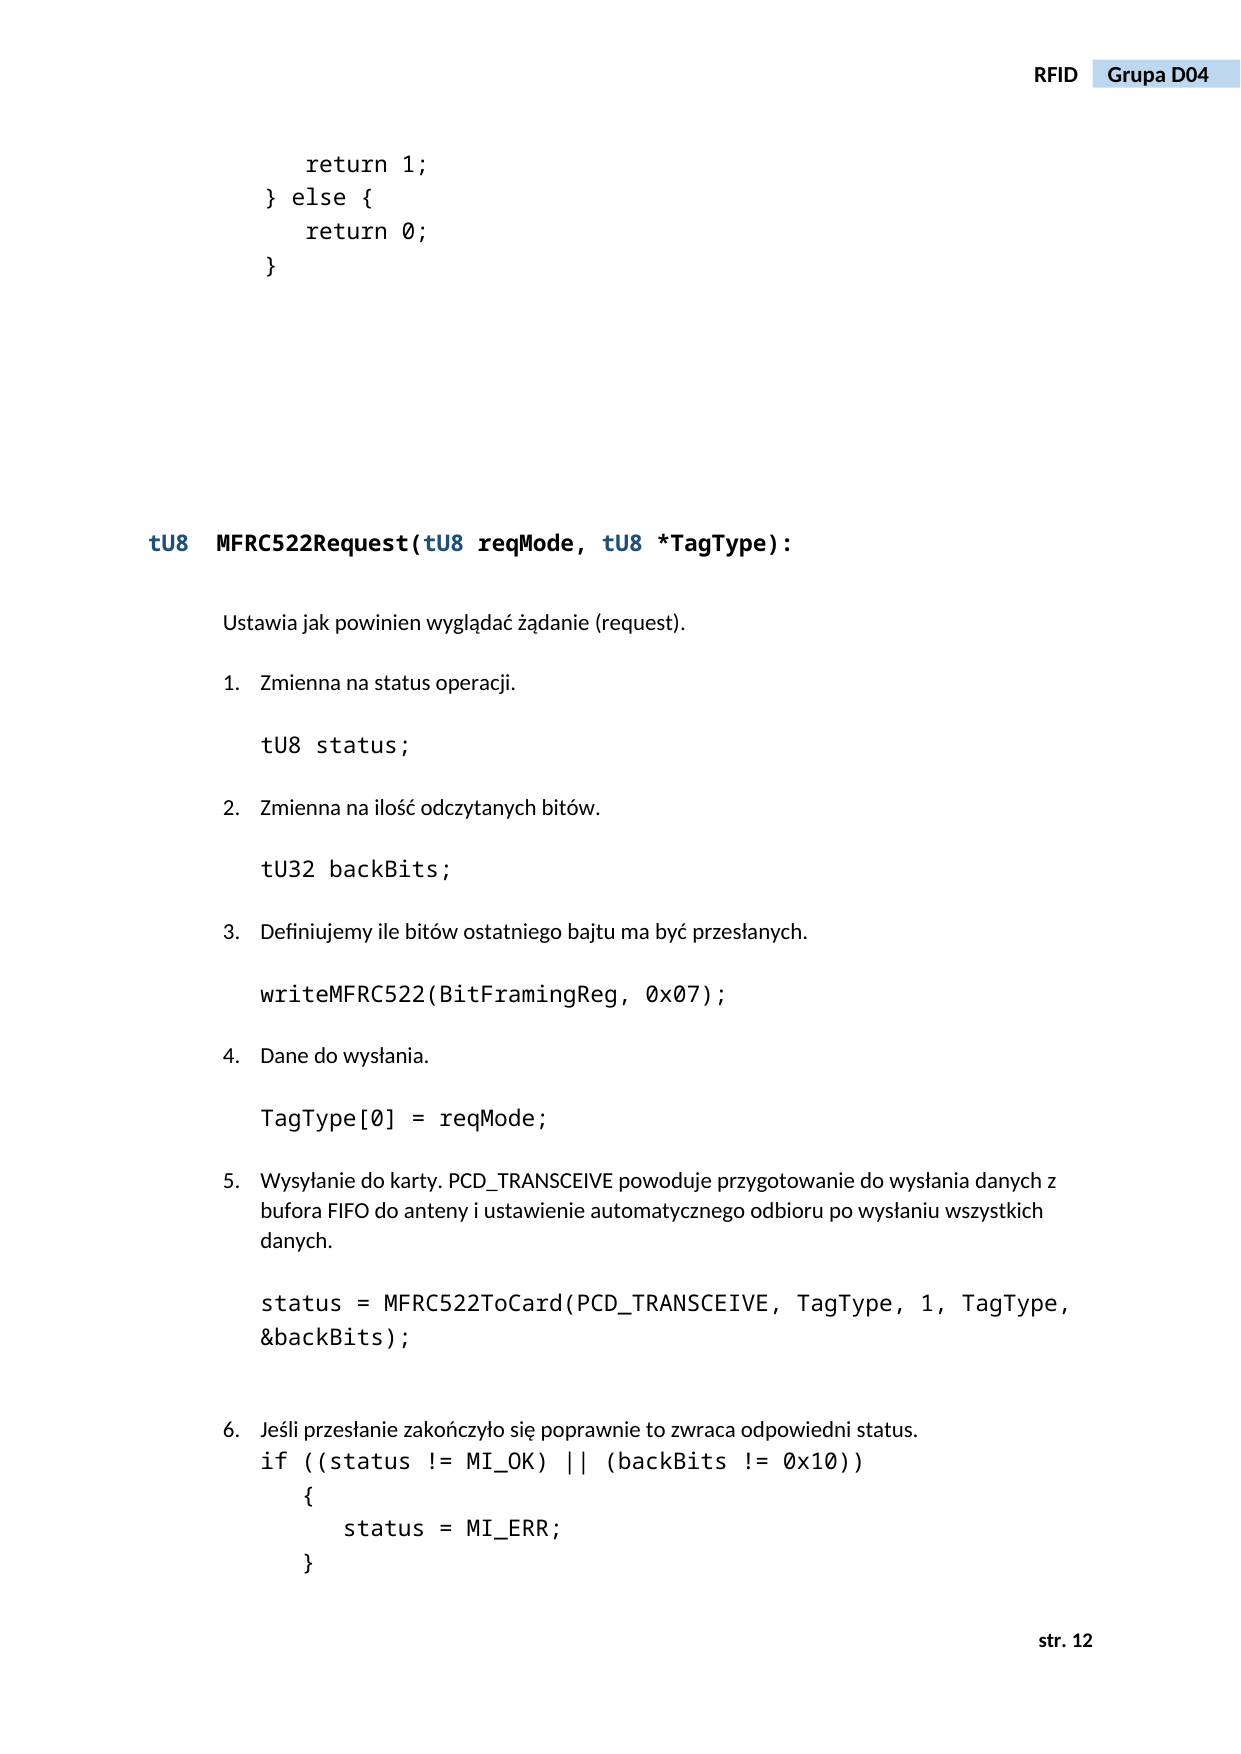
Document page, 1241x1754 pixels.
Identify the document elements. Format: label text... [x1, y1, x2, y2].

list Dane do wysłania. [223, 1042, 1093, 1069]
list writeMFRC522(BitFramingReg, 0x07); [260, 978, 1093, 1009]
list Zmienna na ilość odczytanych bitów. [223, 793, 1093, 821]
list Jeśli przesłanie zakończyło się poprawnie to zwraca odpowiedni status. [223, 1415, 1093, 1443]
list status = MI_ERR; [260, 1512, 1093, 1544]
list } [223, 249, 1093, 280]
list TagType[0] = reqMode; [260, 1102, 1093, 1133]
list Wysyłanie do karty. PCD_TRANSCEIVE powoduje przygotowanie do wysłania danych z bufora FIFO do anteny i ustawienie automatycznego odbioru po wysłaniu wszystkich danych. [223, 1166, 1093, 1254]
list return 0; [223, 215, 1093, 246]
list Zmienna na status operacji. [223, 668, 1093, 696]
list Ustawia jak powinien wyglądać żądanie (request). [223, 608, 1093, 636]
list if ((status != MI_OK) || (backBits != 0x10)) [260, 1445, 1093, 1476]
list } [260, 1546, 1093, 1577]
list return 1; [223, 148, 1093, 179]
list status = MFRC522ToCard(PCD_TRANSCEIVE, TagType, 1, TagType, &backBits); [260, 1287, 1093, 1352]
text tU8 MFRC522Request(tU8 reqMode, tU8 *TagType): [148, 527, 1093, 559]
list { [260, 1479, 1093, 1510]
list } else { [223, 181, 1093, 213]
list Definiujemy ile bitów ostatniego bajtu ma być przesłanych. [223, 917, 1093, 945]
list tU8 status; [260, 729, 1093, 760]
list tU32 backBits; [260, 853, 1093, 884]
